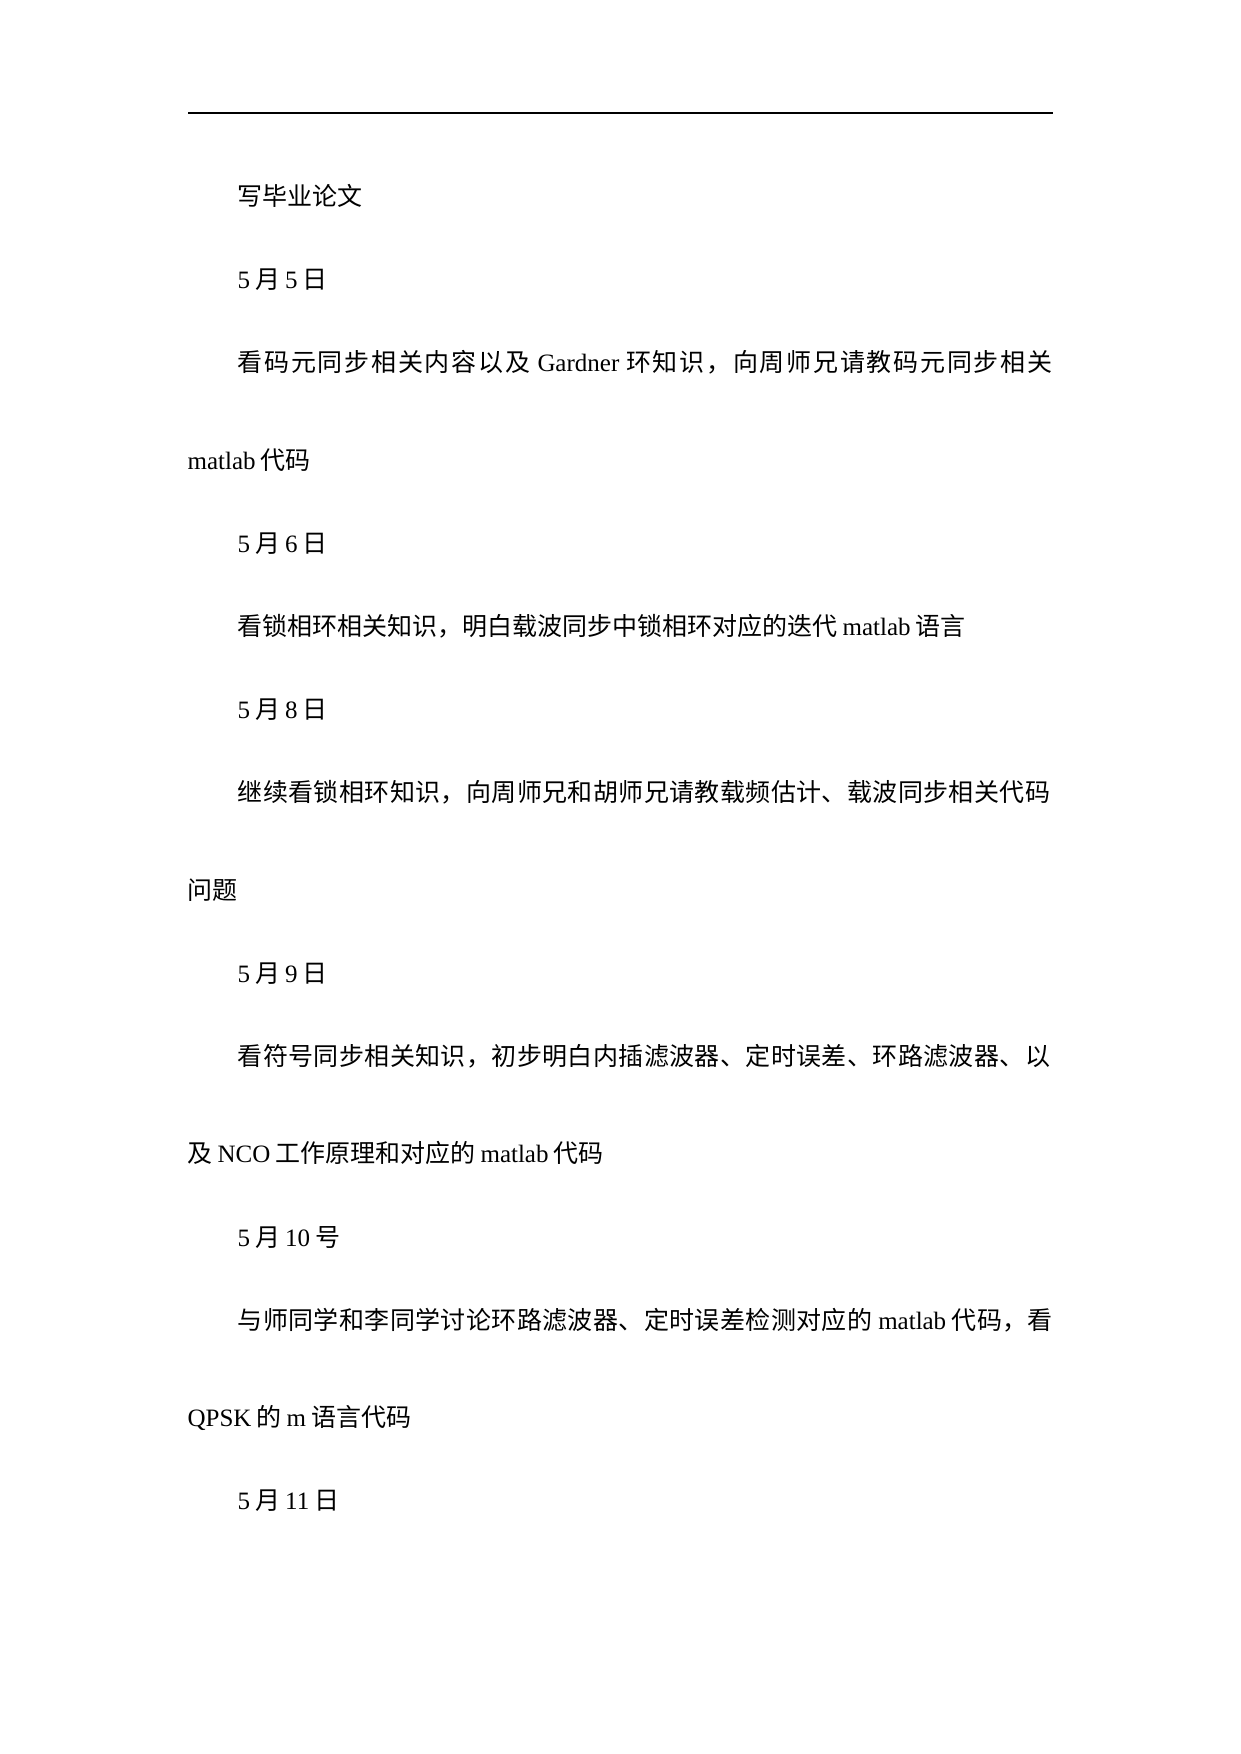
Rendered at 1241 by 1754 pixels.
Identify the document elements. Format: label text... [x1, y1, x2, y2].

text 看锁相环相关知识，明白载波同步中锁相环对应的迭代matlab语言 [187, 592, 1053, 657]
text 5月11日 [187, 1466, 1053, 1531]
text 5月9日 [187, 939, 1053, 1004]
text 看码元同步相关内容以及Gardner环知识，向周师兄请教码元同步相关matlab代码 [187, 328, 1053, 491]
text 看符号同步相关知识，初步明白内插滤波器、定时误差、环路滤波器、以及NCO工作原理和对应的matlab代码 [187, 1022, 1053, 1184]
text 写毕业论文 [187, 162, 1053, 227]
text 5月8日 [187, 675, 1053, 740]
text 5月10号 [187, 1203, 1053, 1268]
text 继续看锁相环知识，向周师兄和胡师兄请教载频估计、载波同步相关代码问题 [187, 758, 1053, 921]
text 5月5日 [187, 245, 1053, 310]
text 与师同学和李同学讨论环路滤波器、定时误差检测对应的matlab代码，看QPSK的m语言代码 [187, 1286, 1053, 1448]
text 5月6日 [187, 509, 1053, 574]
